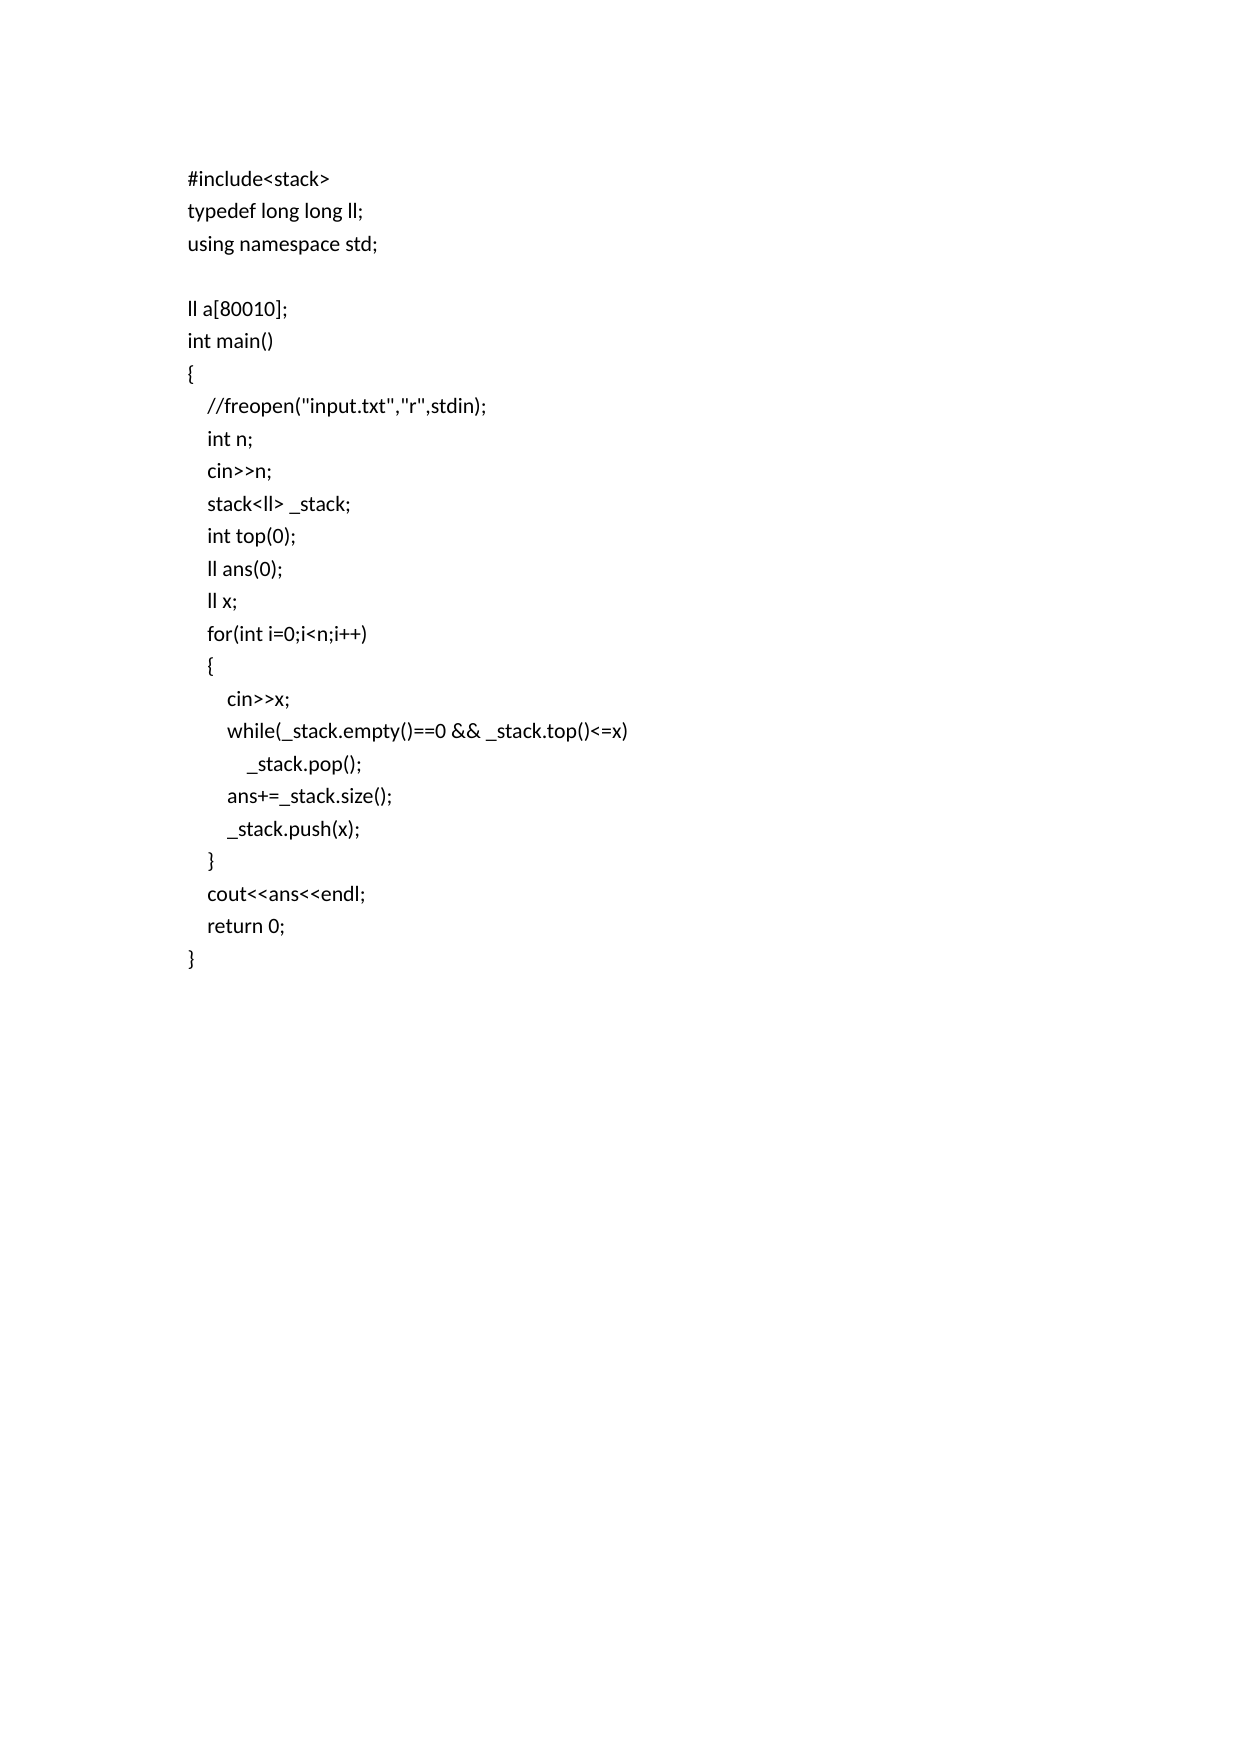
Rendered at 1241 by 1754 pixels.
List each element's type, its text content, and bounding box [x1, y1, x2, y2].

text { [187, 649, 1053, 682]
text ll x; [187, 584, 1053, 617]
text int main() [187, 324, 1053, 357]
text //freopen("input.txt","r",stdin); [187, 389, 1053, 422]
text #include<stack> [187, 162, 1053, 194]
text { [187, 357, 1053, 389]
text ll ans(0); [187, 552, 1053, 584]
text ans+=_stack.size(); [187, 779, 1053, 812]
text cin>>n; [187, 454, 1053, 487]
text cout<<ans<<endl; [187, 877, 1053, 909]
text while(_stack.empty()==0 && _stack.top()<=x) [187, 714, 1053, 747]
text _stack.push(x); [187, 812, 1053, 844]
text cin>>x; [187, 682, 1053, 714]
text ll a[80010]; [187, 292, 1053, 324]
text typedef long long ll; [187, 194, 1053, 227]
text for(int i=0;i<n;i++) [187, 617, 1053, 649]
text using namespace std; [187, 227, 1053, 259]
text stack<ll> _stack; [187, 487, 1053, 519]
text int top(0); [187, 519, 1053, 552]
text return 0; [187, 909, 1053, 942]
text int n; [187, 422, 1053, 454]
text _stack.pop(); [187, 747, 1053, 779]
text } [187, 844, 1053, 877]
text } [187, 942, 1053, 974]
